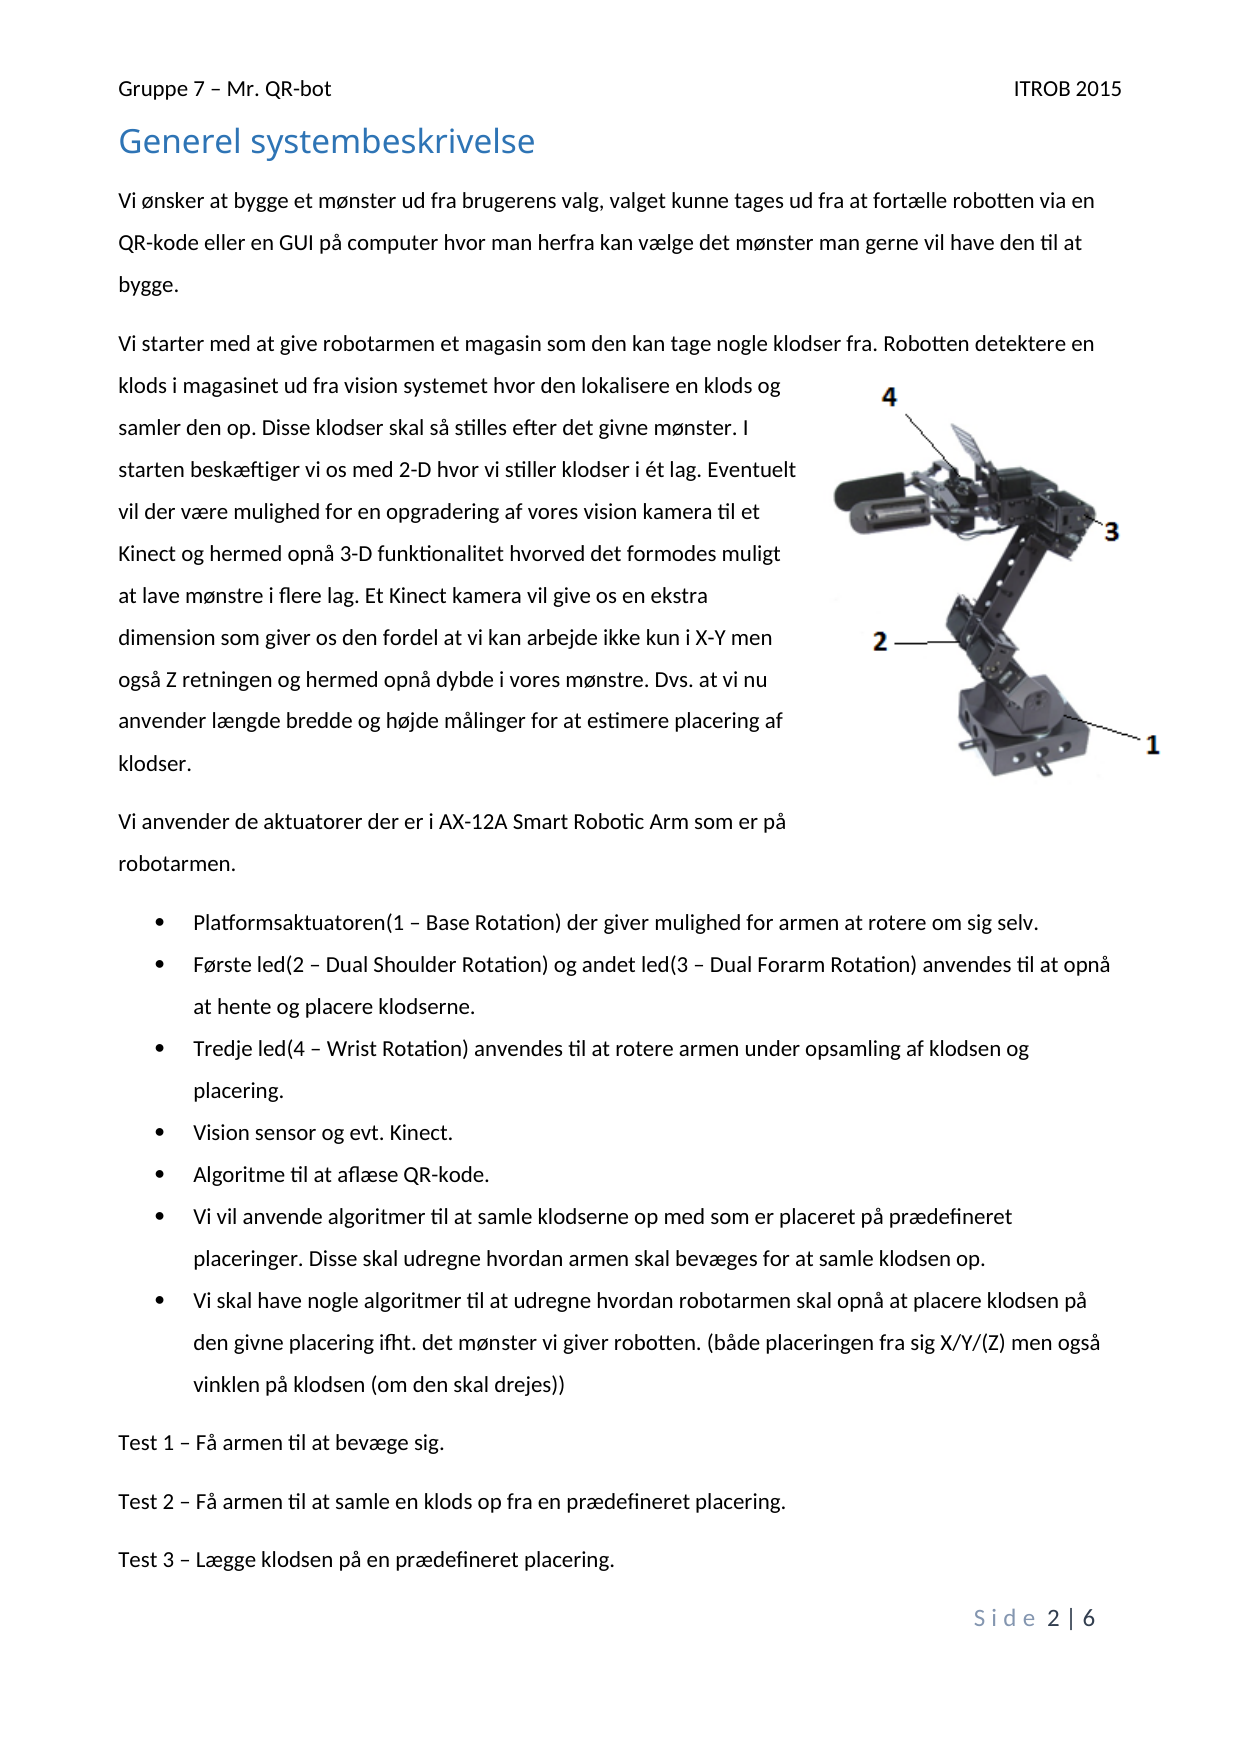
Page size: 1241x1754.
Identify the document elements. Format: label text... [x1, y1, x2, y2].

list Første led(2 – Dual Shoulder Rotation) og andet led(3 – Dual Forarm Rotation) anvendes til at opnå at hente og placere klodserne. [156, 950, 1122, 1020]
text Vi ønsker at bygge et mønster ud fra brugerens valg, valget kunne tages ud fra at fortælle robotten via en QR-kode eller en GUI på computer hvor man herfra kan vælge det mønster man gerne vil have den til at bygge. [118, 186, 1122, 298]
list Algoritme til at aflæse QR-kode. [156, 1160, 1122, 1188]
text Test 1 – Få armen til at bevæge sig. [118, 1428, 1122, 1456]
text Test 2 – Få armen til at samle en klods op fra en prædefineret placering. [118, 1487, 1122, 1515]
list Vision sensor og evt. Kinect. [156, 1118, 1122, 1146]
text Test 3 – Lægge klodsen på en prædefineret placering. [118, 1546, 1122, 1574]
picture [818, 383, 1183, 789]
list Vi vil anvende algoritmer til at samle klodserne op med som er placeret på prædefineret placeringer. Disse skal udregne hvordan armen skal bevæges for at samle klodsen op. [156, 1202, 1122, 1272]
subtitle Generel systembeskrivelse [118, 118, 1122, 163]
list Platformsaktuatoren(1 – Base Rotation) der giver mulighed for armen at rotere om sig selv. [156, 908, 1122, 936]
list Vi skal have nogle algoritmer til at udregne hvordan robotarmen skal opnå at placere klodsen på den givne placering ifht. det mønster vi giver robotten. (både placeringen fra sig X/Y/(Z) men også vinklen på klodsen (om den skal drejes)) [156, 1286, 1122, 1398]
list Tredje led(4 – Wrist Rotation) anvendes til at rotere armen under opsamling af klodsen og placering. [156, 1034, 1122, 1104]
text Vi anvender de aktuatorer der er i AX-12A Smart Robotic Arm som er på robotarmen. [118, 807, 1122, 877]
